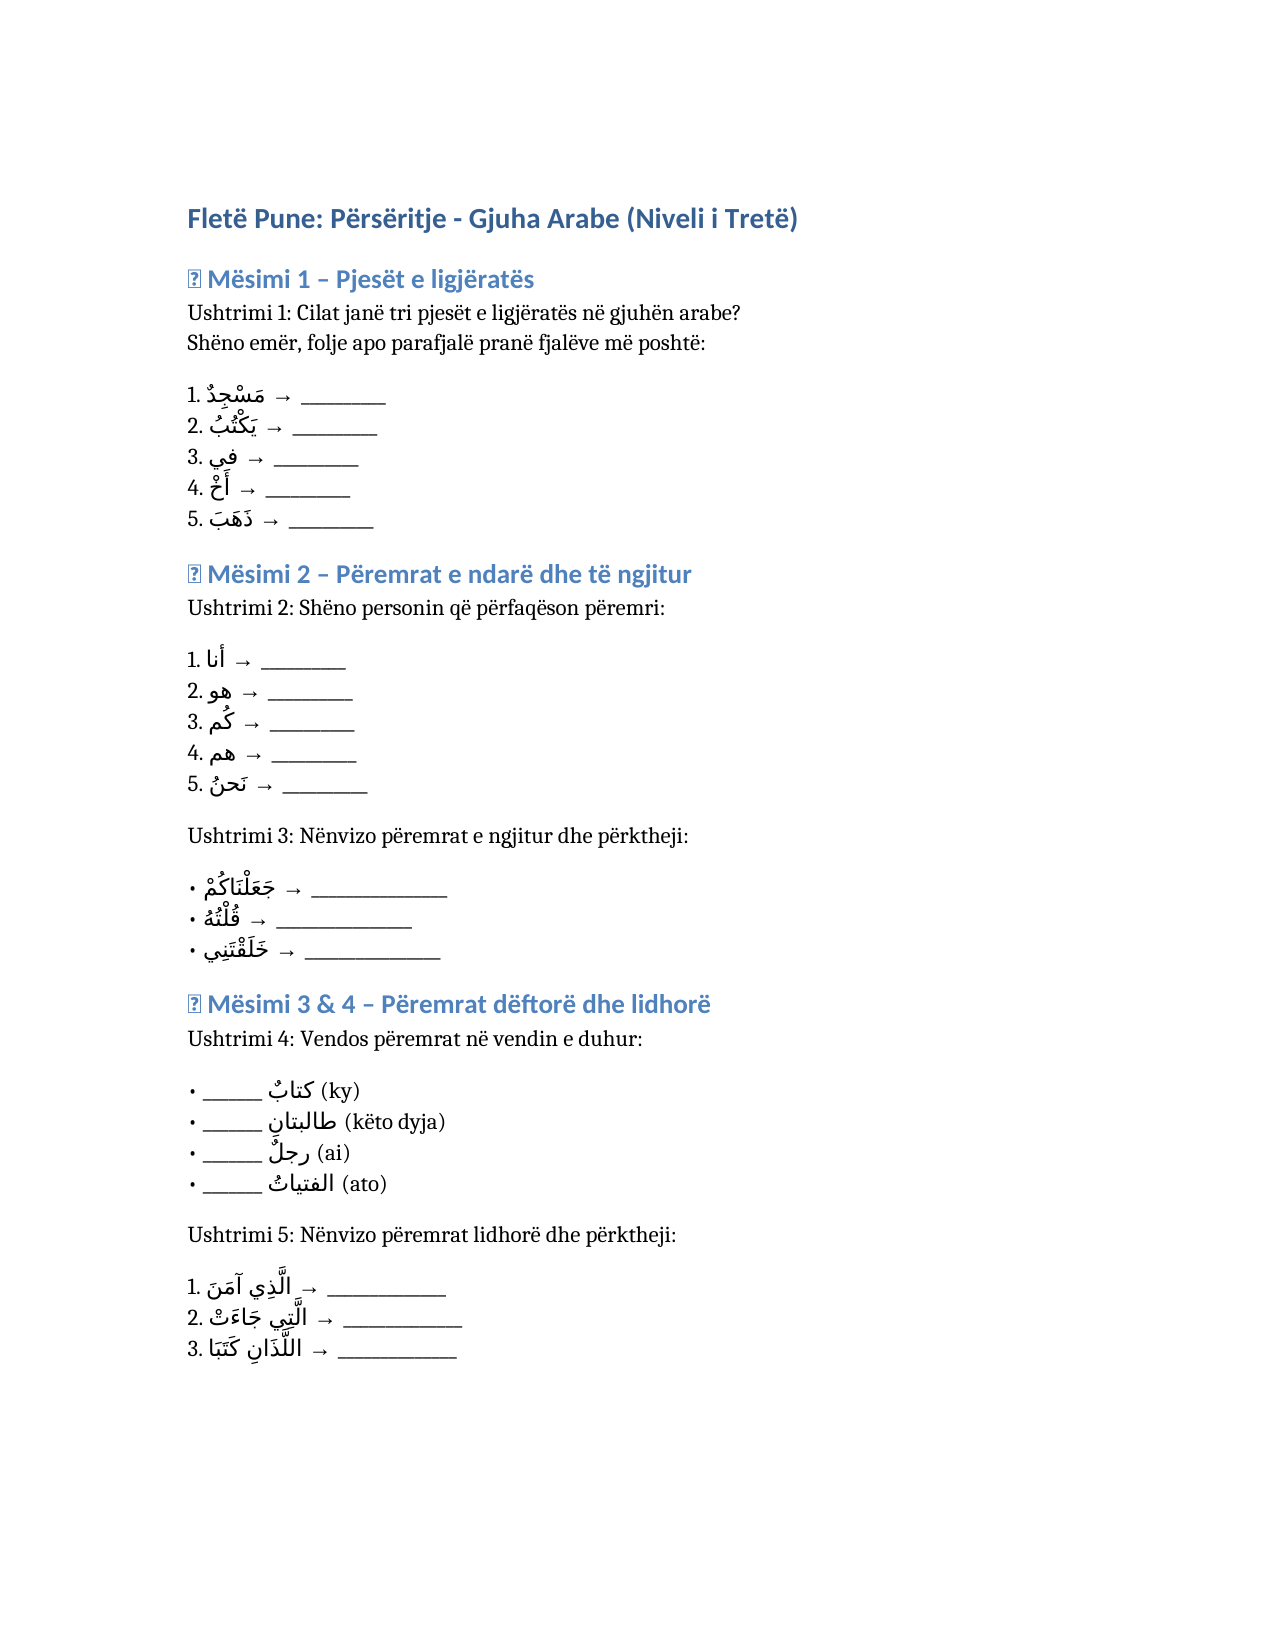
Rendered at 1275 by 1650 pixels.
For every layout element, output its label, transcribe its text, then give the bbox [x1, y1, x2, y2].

text Ushtrimi 3: Nënvizo përemrat e ngjitur dhe përktheji: [187, 822, 1087, 849]
subtitle Fletë Pune: Përsëritje - Gjuha Arabe (Niveli i Tretë) [187, 200, 1087, 236]
text Ushtrimi 2: Shëno personin që përfaqëson përemri: [187, 595, 1087, 621]
text 1. مَسْجِدٌ → __________ 2. يَكْتُبُ → __________ 3. في → __________ 4. أَخْ → __________ 5. ذَهَبَ → __________ [187, 381, 1087, 532]
subtitle ✅ Mësimi 1 – Pjesët e ligjëratës [187, 262, 1087, 295]
text Ushtrimi 4: Vendos përemrat në vendin e duhur: [187, 1026, 1087, 1052]
subtitle ✅ Mësimi 2 – Përemrat e ndarë dhe të ngjitur [187, 557, 1087, 590]
text Ushtrimi 1: Cilat janë tri pjesët e ligjëratës në gjuhën arabe? Shëno emër, folje apo parafjalë pranë fjalëve më poshtë: [187, 300, 1087, 356]
text 1. الَّذِي آمَنَ → ______________ 2. الَّتِي جَاءَتْ → ______________ 3. اللَّذَانِ كَتَبَا → ______________ [187, 1273, 1087, 1362]
text Ushtrimi 5: Nënvizo përemrat lidhorë dhe përktheji: [187, 1222, 1087, 1248]
text 1. أنا → __________ 2. هو → __________ 3. كُم → __________ 4. هم → __________ 5. نَحنُ → __________ [187, 646, 1087, 797]
subtitle ✅ Mësimi 3 & 4 – Përemrat dëftorë dhe lidhorë [187, 988, 1087, 1021]
text • _______ كتابٌ (ky) • _______ طالبتانِ (këto dyja) • _______ رجلٌ (ai) • _______ الفتياتُ (ato) [187, 1077, 1087, 1197]
text • جَعَلْنَاكُمْ → ________________ • قُلْتُهُ → ________________ • خَلَقْتَنِي → ________________ [187, 873, 1087, 963]
